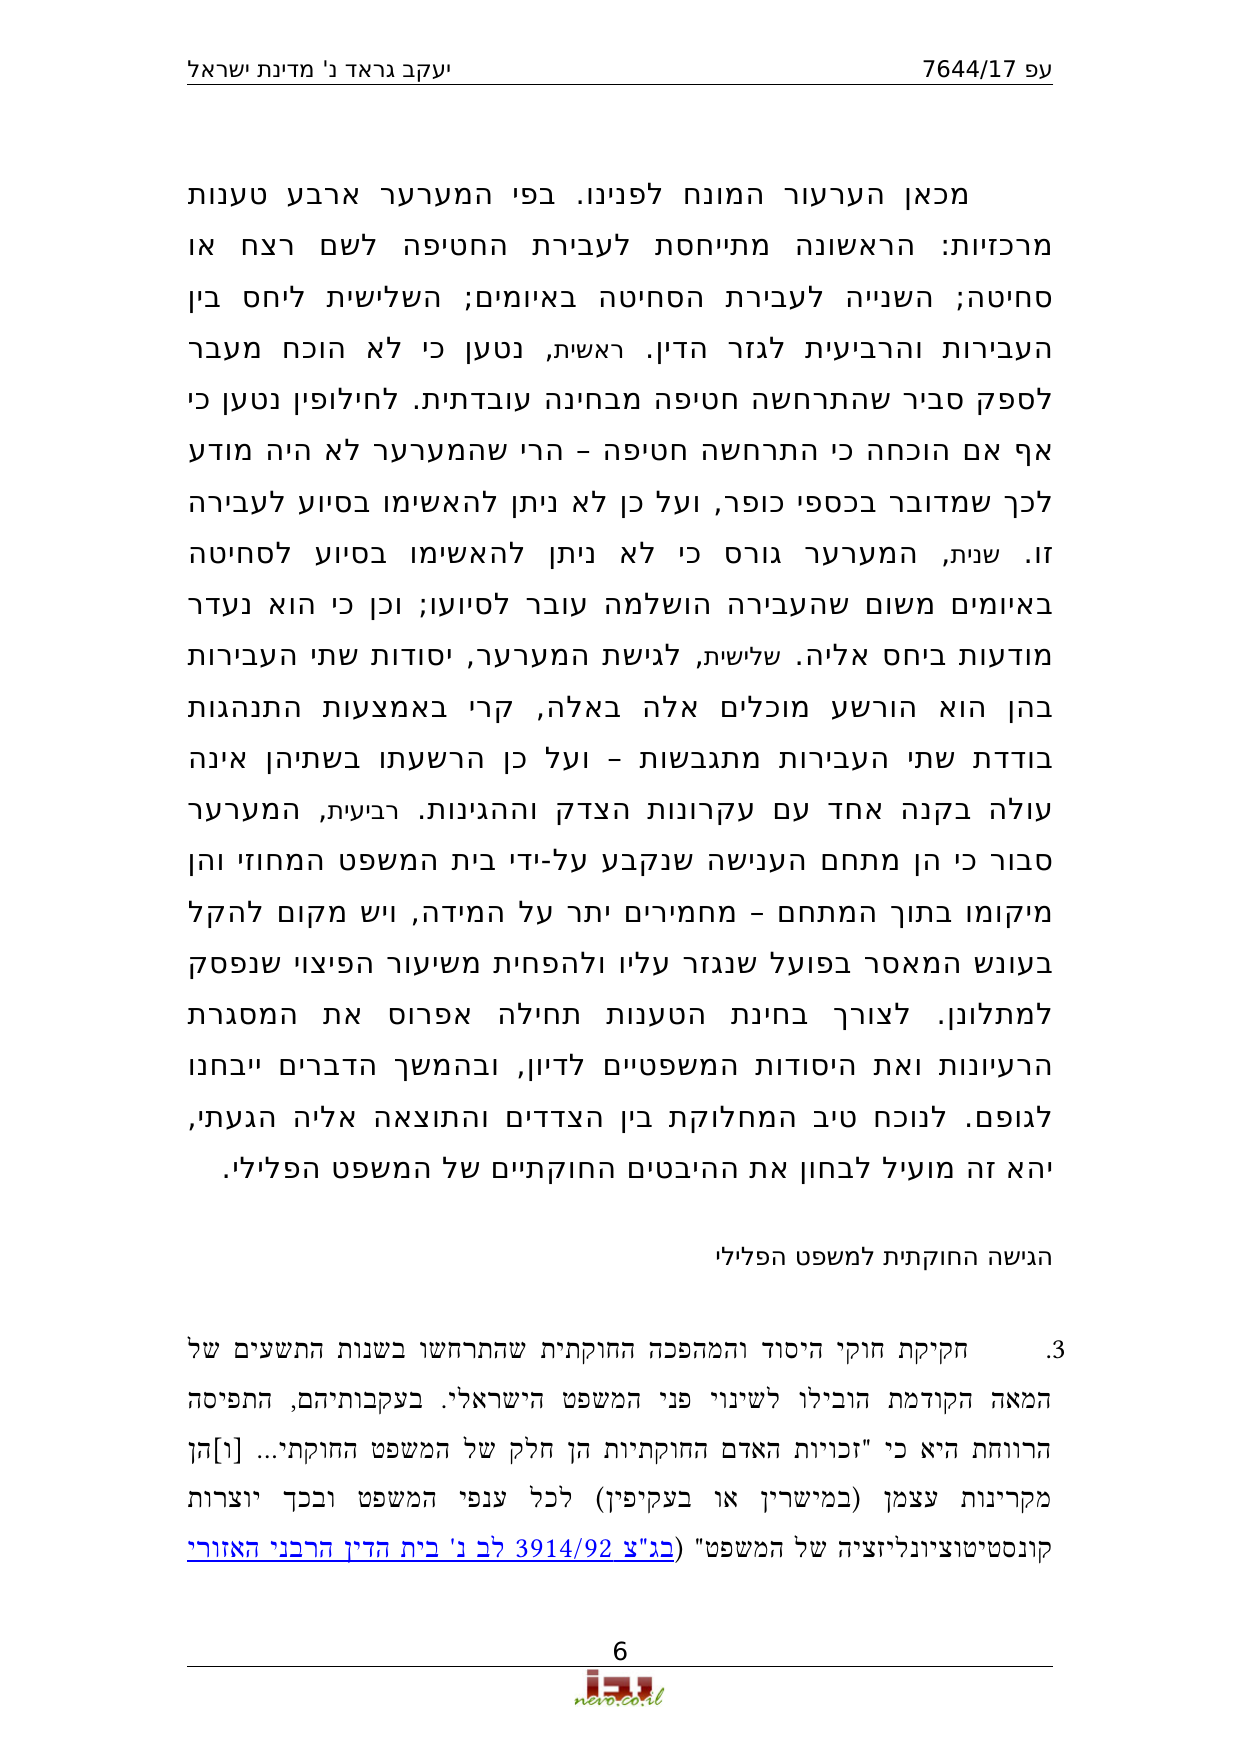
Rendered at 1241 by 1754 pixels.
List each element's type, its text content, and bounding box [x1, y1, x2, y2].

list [187, 1332, 1053, 1565]
text מכאן הערעור המונח לפנינו. בפי המערער ארבע טענות מרכזיות: הראשונה מתייחסת לעבירת החטיפה לשם רצח או סחיטה; השנייה לעבירת הסחיטה באיומים; השלישית ליחס בין העבירות והרביעית לגזר הדין. ראשית, נטען כי לא הוכח מעבר לספק סביר שהתרחשה חטיפה מבחינה עובדתית. לחילופין נטען כי אף אם הוכחה כי התרחשה חטיפה – הרי שהמערער לא היה מודע לכך שמדובר בכספי כופר, ועל כן לא ניתן להאשימו בסיוע לעבירה זו. שנית, המערער גורס כי לא ניתן להאשימו בסיוע לסחיטה באיומים משום שהעבירה הושלמה עובר לסיועו; וכן כי הוא נעדר מודעות ביחס אליה. שלישית, לגישת המערער, יסודות שתי העבירות בהן הוא הורשע מוכלים אלה באלה, קרי באמצעות התנהגות בודדת שתי העבירות מתגבשות – ועל כן הרשעתו בשתיהן אינה עולה בקנה אחד עם עקרונות הצדק וההגינות. רביעית, המערער סבור כי הן מתחם הענישה שנקבע על-ידי בית המשפט המחוזי והן מיקומו בתוך המתחם – מחמירים יתר על המידה, ויש מקום להקל בעונש המאסר בפועל שנגזר עליו ולהפחית משיעור הפיצוי שנפסק למתלונן. לצורך בחינת הטענות תחילה אפרוס את המסגרת הרעיונות ואת היסודות המשפטיים לדיון, ובהמשך הדברים ייבחנו לגופם. לנוכח טיב המחלוקת בין הצדדים והתוצאה אליה הגעתי, יהא זה מועיל לבחון את ההיבטים החוקתיים של המשפט הפלילי. [187, 177, 1053, 1185]
text הגישה החוקתית למשפט הפלילי [187, 1242, 1053, 1271]
picture [574, 1669, 666, 1707]
